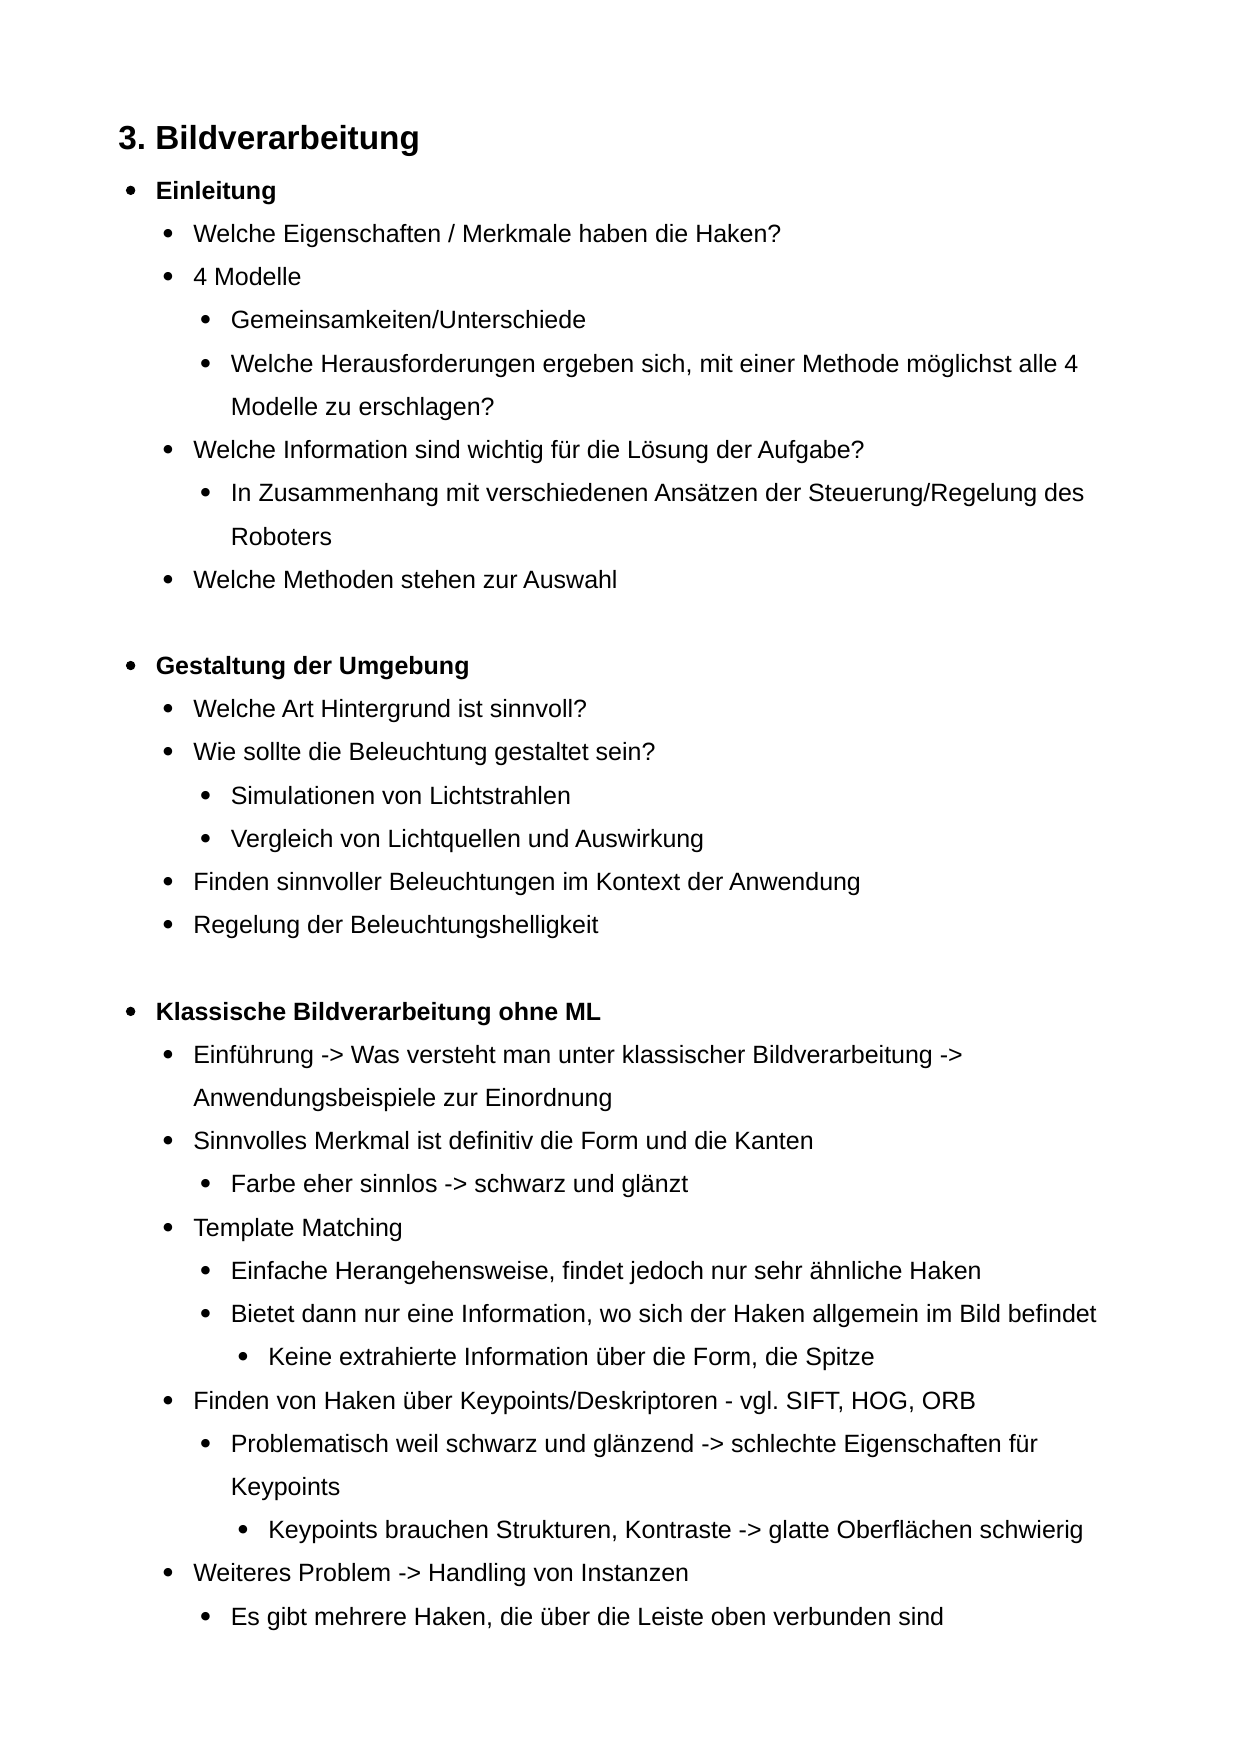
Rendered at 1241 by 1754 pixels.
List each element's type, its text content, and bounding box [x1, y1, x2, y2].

list Bietet dann nur eine Information, wo sich der Haken allgemein im Bild befindet [201, 1299, 1122, 1328]
list Welche Herausforderungen ergeben sich, mit einer Methode möglichst alle 4 Modelle zu erschlagen? [201, 349, 1122, 421]
list Einführung -> Was versteht man unter klassischer Bildverarbeitung -> Anwendungsbeispiele zur Einordnung [164, 1040, 1122, 1112]
list In Zusammenhang mit verschiedenen Ansätzen der Steuerung/Regelung des Roboters [201, 478, 1122, 550]
list Welche Eigenschaften / Merkmale haben die Haken? [164, 219, 1122, 248]
list Welche Methoden stehen zur Auswahl [164, 564, 1122, 593]
list Simulationen von Lichtstrahlen [201, 781, 1122, 809]
list Finden von Haken über Keypoints/Deskriptoren - vgl. SIFT, HOG, ORB [164, 1386, 1122, 1414]
list Es gibt mehrere Haken, die über die Leiste oben verbunden sind [201, 1602, 1122, 1631]
list Template Matching [164, 1213, 1122, 1242]
list Welche Art Hintergrund ist sinnvoll? [164, 694, 1122, 723]
list Keypoints brauchen Strukturen, Kontraste -> glatte Oberflächen schwierig [239, 1515, 1122, 1544]
list Finden sinnvoller Beleuchtungen im Kontext der Anwendung [164, 867, 1122, 896]
list Regelung der Beleuchtungshelligkeit [164, 910, 1122, 939]
list Wie sollte die Beleuchtung gestaltet sein? [164, 737, 1122, 766]
list Farbe eher sinnlos -> schwarz und glänzt [201, 1169, 1122, 1198]
list 4 Modelle [164, 262, 1122, 291]
list Gemeinsamkeiten/Unterschiede [201, 305, 1122, 334]
list Sinnvolles Merkmal ist definitiv die Form und die Kanten [164, 1126, 1122, 1155]
list Einleitung [126, 176, 1122, 204]
list Einfache Herangehensweise, findet jedoch nur sehr ähnliche Haken [201, 1256, 1122, 1285]
list Keine extrahierte Information über die Form, die Spitze [239, 1342, 1122, 1371]
list Weiteres Problem -> Handling von Instanzen [164, 1558, 1122, 1587]
list Klassische Bildverarbeitung ohne ML [126, 997, 1122, 1026]
text 3. Bildverarbeitung [118, 118, 1122, 157]
list Problematisch weil schwarz und glänzend -> schlechte Eigenschaften für Keypoints [201, 1429, 1122, 1501]
list Vergleich von Lichtquellen und Auswirkung [201, 824, 1122, 853]
list Gestaltung der Umgebung [126, 651, 1122, 680]
list Welche Information sind wichtig für die Lösung der Aufgabe? [164, 435, 1122, 464]
